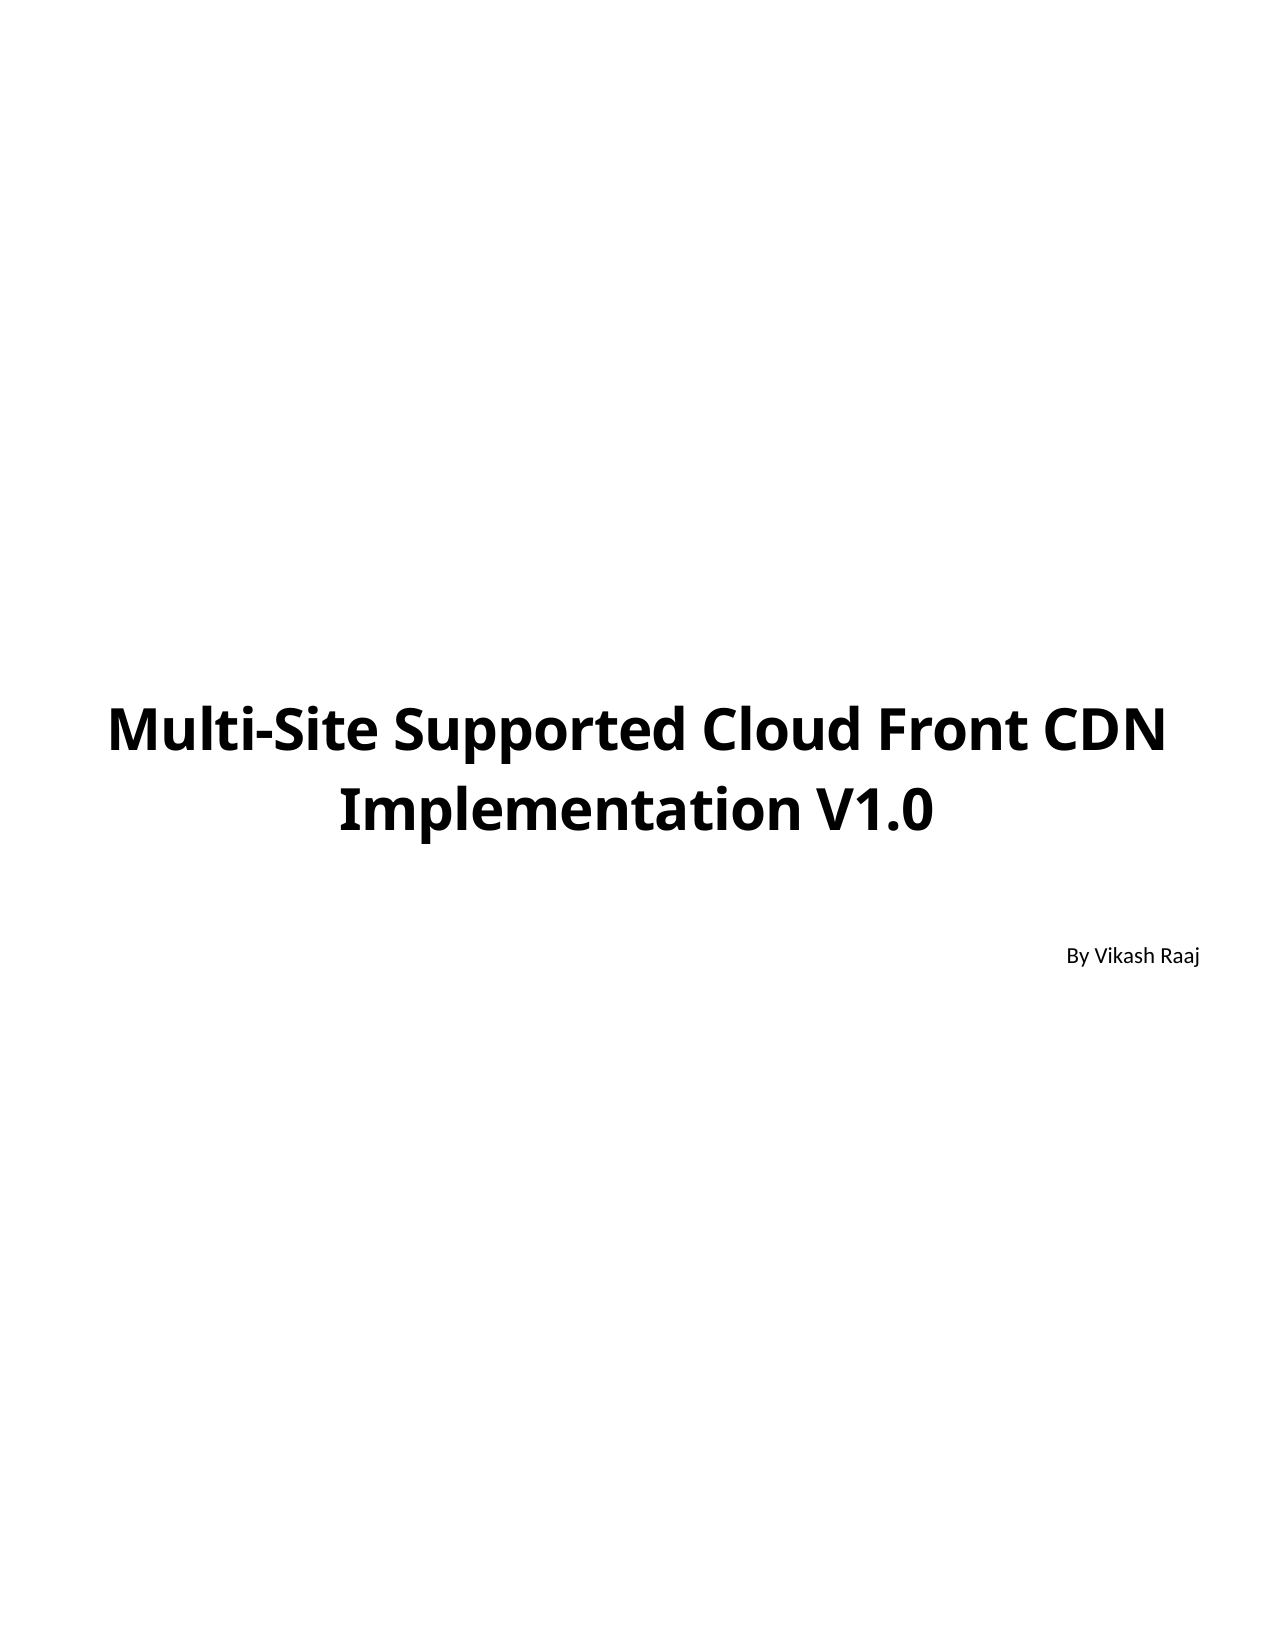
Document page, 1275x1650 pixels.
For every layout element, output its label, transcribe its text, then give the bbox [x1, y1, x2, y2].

title Multi-Site Supported Cloud Front CDN Implementation V1.0 [75, 688, 1200, 847]
text By Vikash Raaj [75, 941, 1200, 969]
